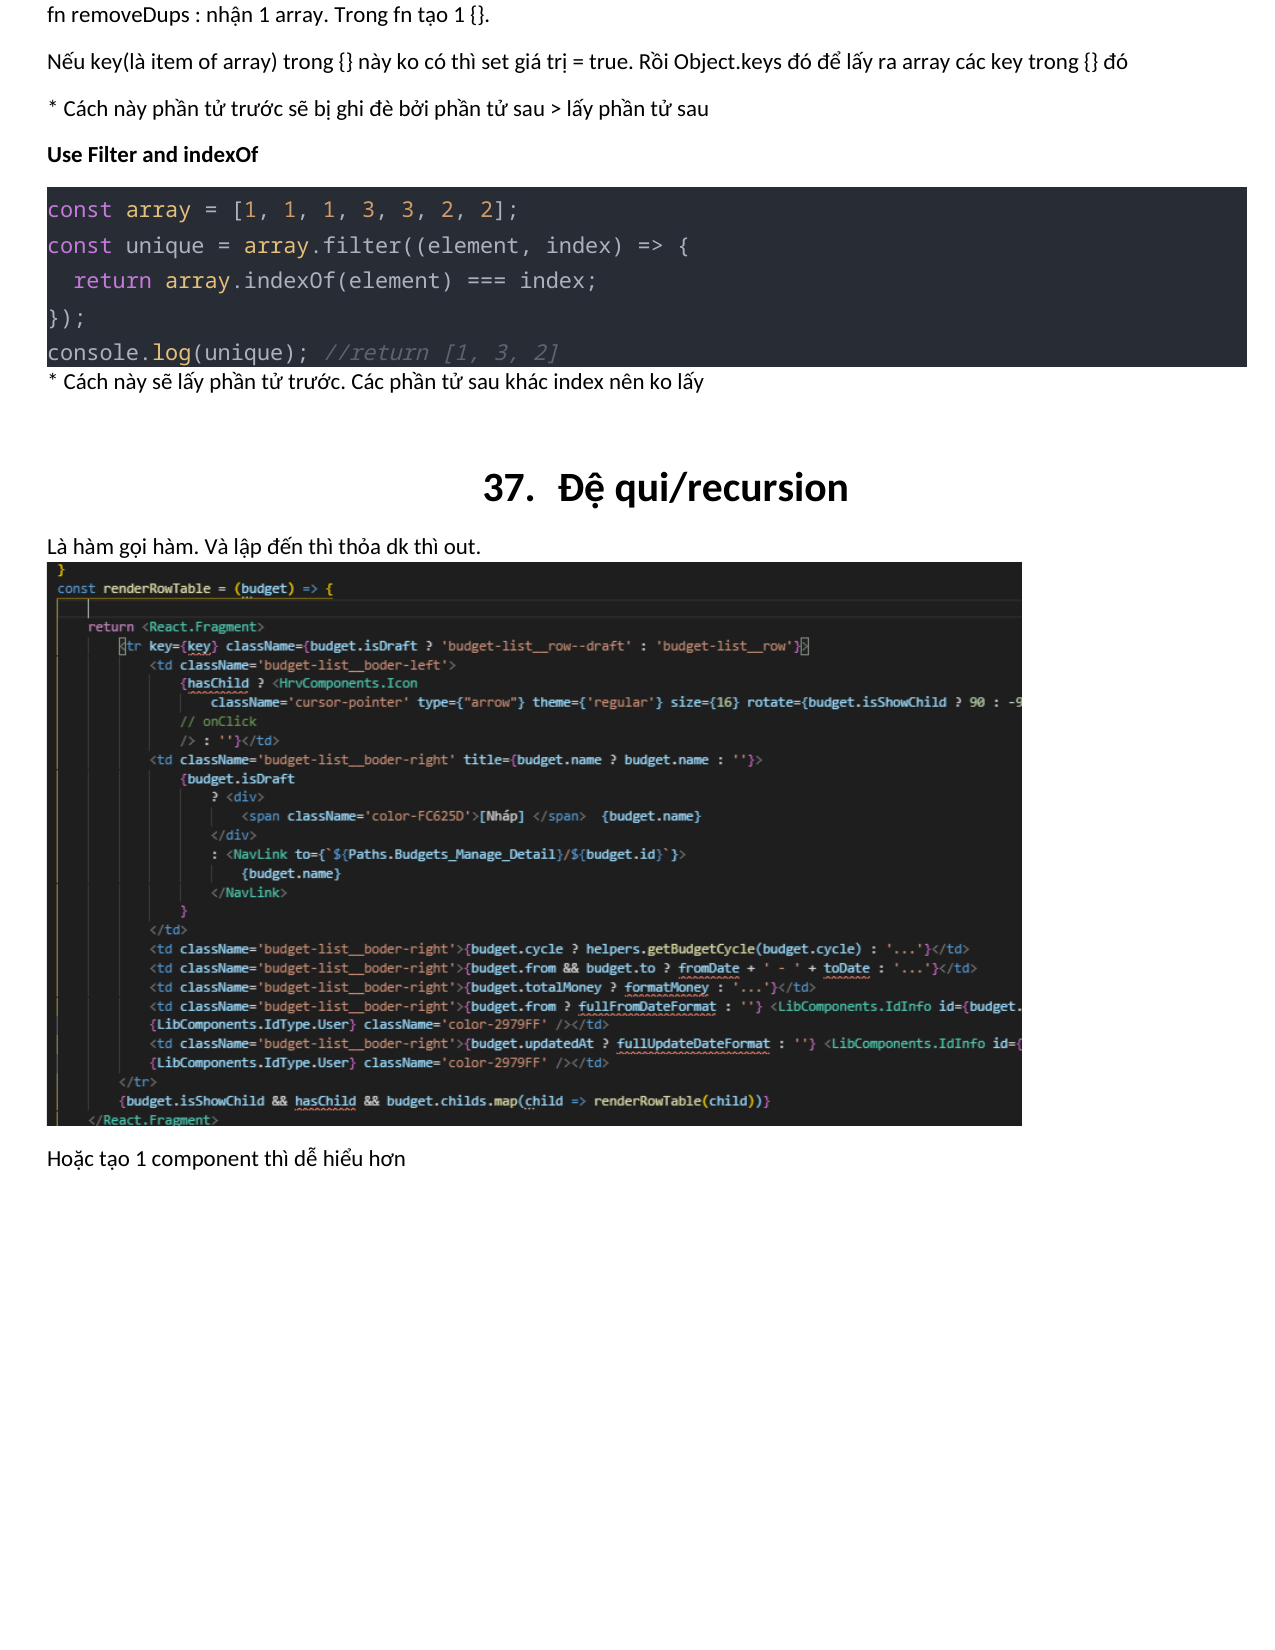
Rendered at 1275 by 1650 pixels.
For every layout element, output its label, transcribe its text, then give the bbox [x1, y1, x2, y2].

text const unique = array.filter((element, index) => { [47, 223, 1247, 259]
text }); [47, 295, 1247, 331]
text * Cách này sẽ lấy phần tử trước. Các phần tử sau khác index nên ko lấy [47, 367, 1247, 395]
picture [46, 562, 1022, 1126]
text const array = [1, 1, 1, 3, 3, 2, 2]; [47, 187, 1247, 223]
text console.log(unique); //return [1, 3, 2] [47, 331, 1247, 367]
list Đệ qui/recursion [84, 461, 1247, 512]
text Hoặc tạo 1 component thì dễ hiểu hơn [47, 1144, 1247, 1172]
text Nếu key(là item of array) trong {} này ko có thì set giá trị = true. Rồi Object.keys đó để lấy ra array các key trong {} đó [47, 47, 1247, 75]
text fn removeDups : nhận 1 array. Trong fn tạo 1 {}. [47, 0, 1247, 28]
text return array.indexOf(element) === index; [47, 259, 1247, 295]
text Use Filter and indexOf [47, 141, 1247, 169]
text * Cách này phần tử trước sẽ bị ghi đè bởi phần tử sau > lấy phần tử sau [47, 94, 1247, 122]
